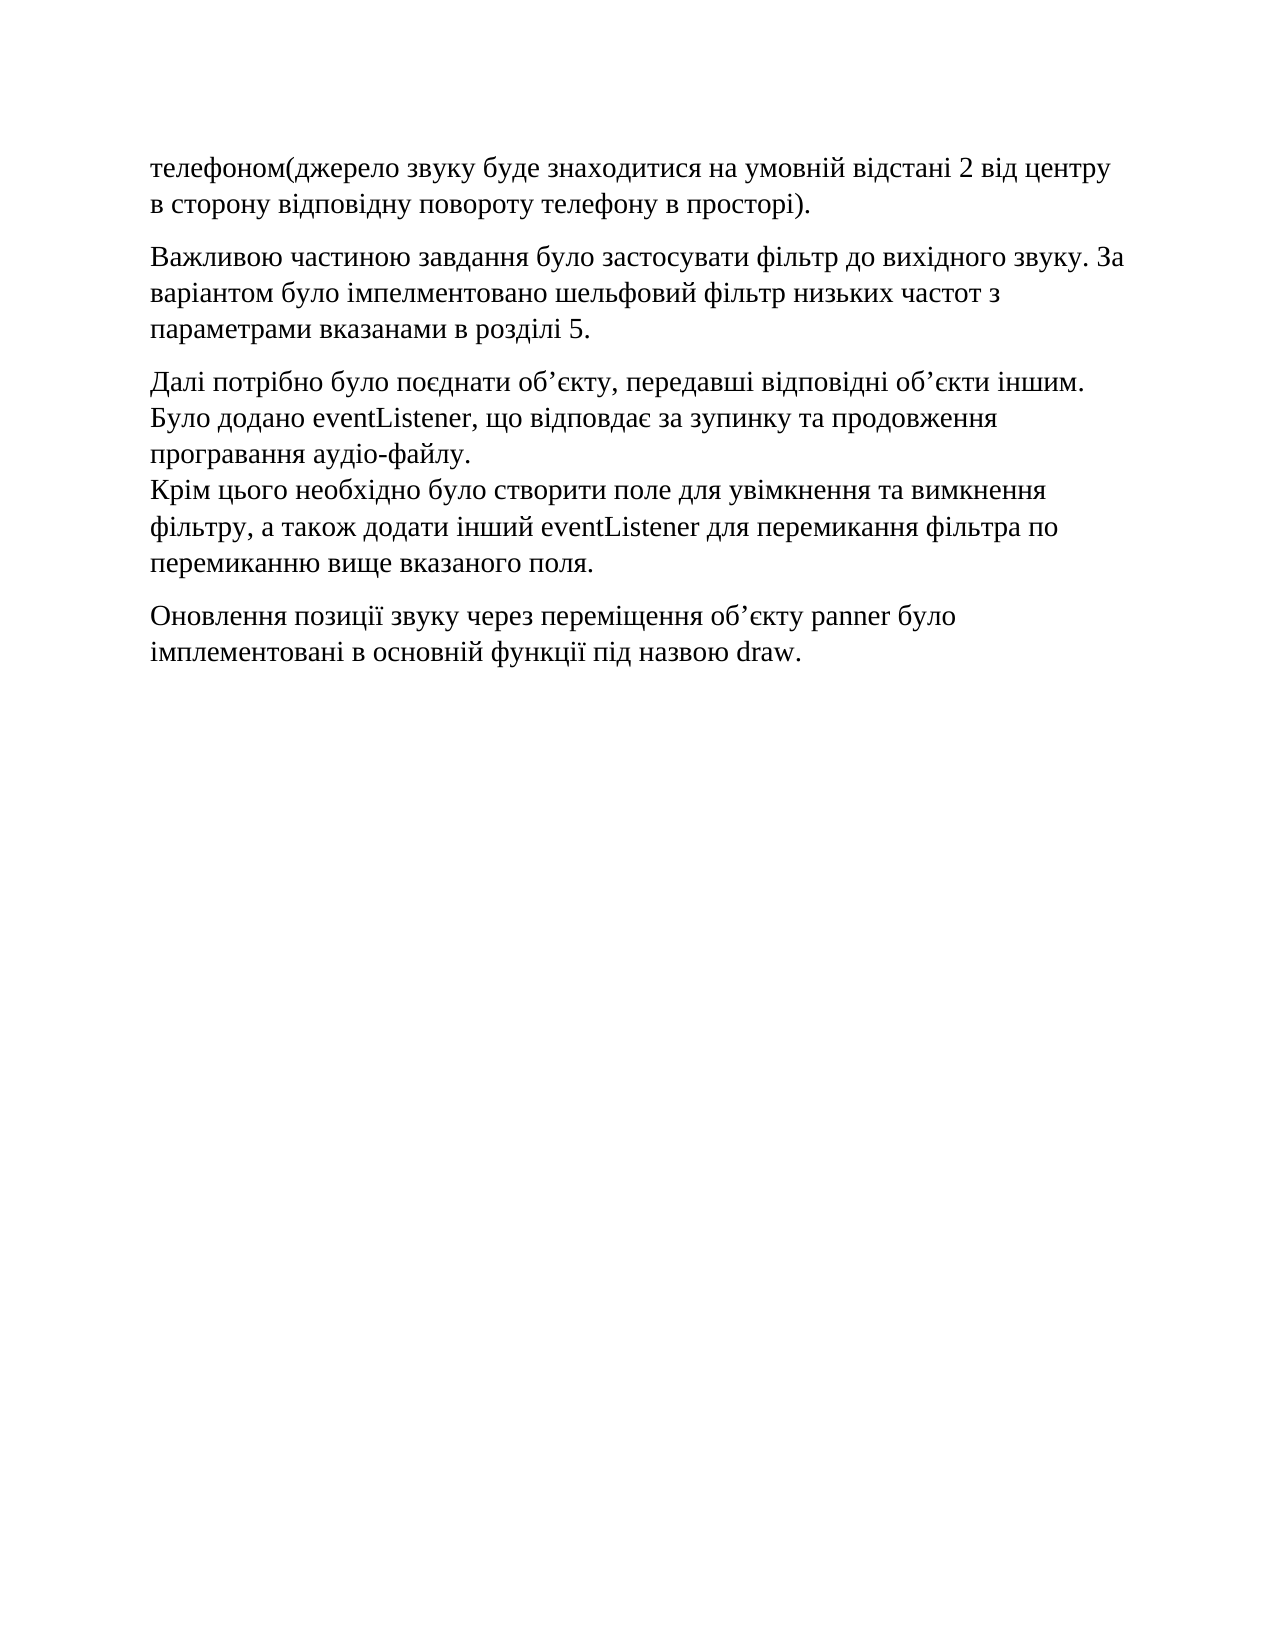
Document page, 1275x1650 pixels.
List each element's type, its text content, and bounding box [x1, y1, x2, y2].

text Далі потрібно було поєднати об’єкту, передавші відповідні об’єкти іншим. Було додано eventListener, що відповдає за зупинку та продовження програвання аудіо-файлу. Крім цього необхідно було створити поле для увімкнення та вимкнення фільтру, а також додати інший eventListener для перемикання фільтра по перемиканню вище вказаного поля. [150, 364, 1125, 578]
text Оновлення позиції звуку через переміщення об’єкту panner було імплементовані в основній функції під назвою draw. [150, 598, 1125, 667]
text Важливою частиною завдання було застосувати фільтр до вихідного звуку. За варіантом було імпелментовано шельфовий фільтр низьких частот з параметрами вказанами в розділі 5. [150, 239, 1125, 345]
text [150, 150, 1125, 220]
